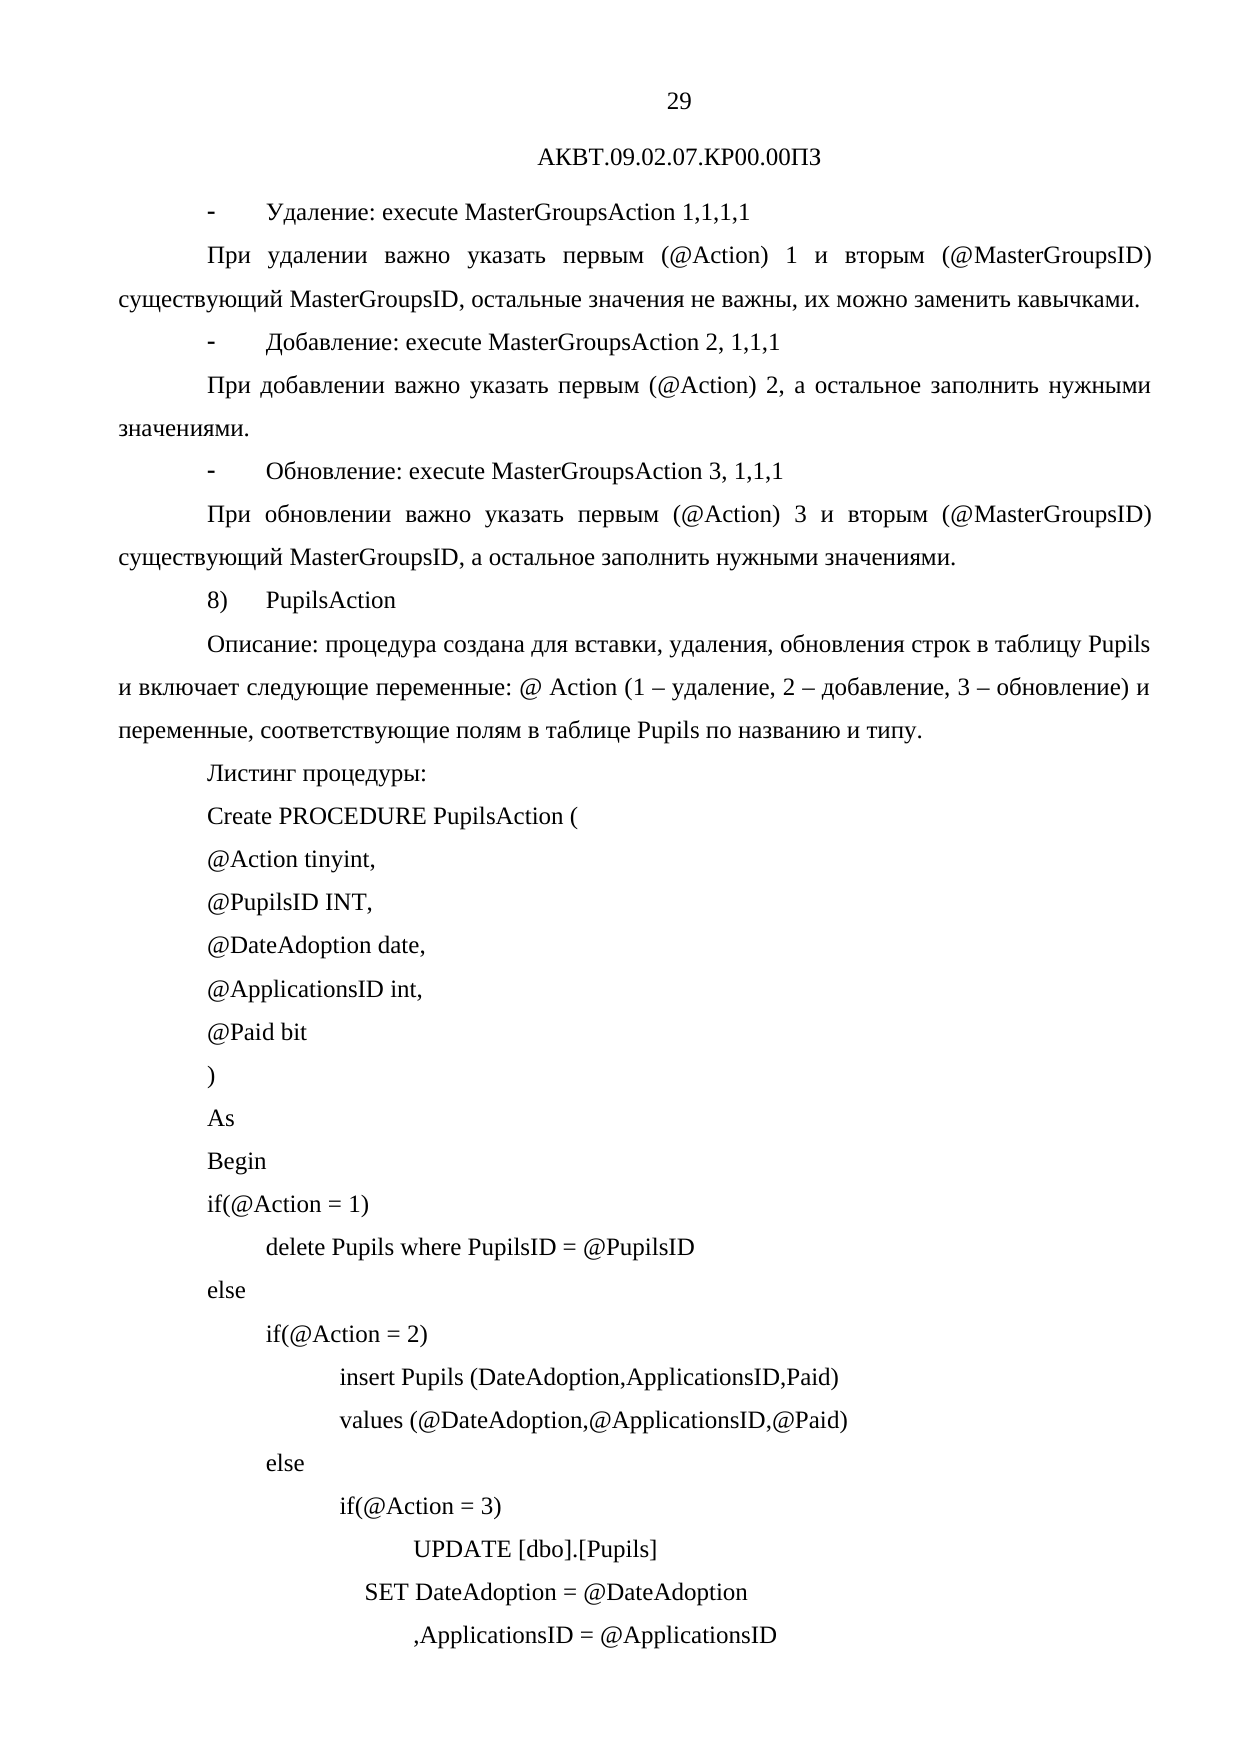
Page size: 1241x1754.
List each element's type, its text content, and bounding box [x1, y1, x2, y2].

list Create PROCEDURE PupilsAction ( [118, 801, 1152, 830]
list ) [118, 1060, 1152, 1089]
list @PupilsID INT, [118, 887, 1152, 916]
list if(@Action = 3) [118, 1491, 1152, 1520]
list SET DateAdoption = @DateAdoption [118, 1577, 1152, 1606]
list @Action tinyint, [118, 844, 1152, 873]
list if(@Action = 1) [118, 1189, 1152, 1218]
list As [118, 1103, 1152, 1132]
list Begin [118, 1146, 1152, 1175]
list else [118, 1448, 1152, 1477]
list @Paid bit [118, 1017, 1152, 1046]
list @DateAdoption date, [118, 931, 1152, 959]
list Листинг процедуры: [118, 758, 1152, 787]
list Удаление: execute MasterGroupsAction 1,1,1,1 [118, 197, 1152, 226]
list Обновление: execute MasterGroupsAction 3, 1,1,1 [118, 456, 1152, 485]
list delete Pupils where PupilsID = @PupilsID [118, 1232, 1152, 1261]
list Добавление: execute MasterGroupsAction 2, 1,1,1 [118, 327, 1152, 356]
list При удалении важно указать первым (@Action) 1 и вторым (@MasterGroupsID) существующий MasterGroupsID, остальные значения не важны, их можно заменить кавычками. [118, 241, 1152, 312]
list values (@DateAdoption,@ApplicationsID,@Paid) [118, 1405, 1152, 1434]
list ,ApplicationsID = @ApplicationsID [118, 1621, 1152, 1649]
list if(@Action = 2) [118, 1319, 1152, 1347]
list else [118, 1276, 1152, 1304]
list Описание: процедура создана для вставки, удаления, обновления строк в таблицу Pupils и включает следующие переменные: @ Action (1 – удаление, 2 – добавление, 3 – обновление) и переменные, соответствующие полям в таблице Pupils по названию и типу. [118, 629, 1152, 744]
list PupilsAction [118, 586, 1152, 614]
list При обновлении важно указать первым (@Action) 3 и вторым (@MasterGroupsID) существующий MasterGroupsID, а остальное заполнить нужными значениями. [118, 499, 1152, 571]
list При добавлении важно указать первым (@Action) 2, а остальное заполнить нужными значениями. [118, 370, 1152, 442]
list @ApplicationsID int, [118, 974, 1152, 1002]
list insert Pupils (DateAdoption,ApplicationsID,Paid) [118, 1362, 1152, 1391]
list UPDATE [dbo].[Pupils] [118, 1534, 1152, 1563]
